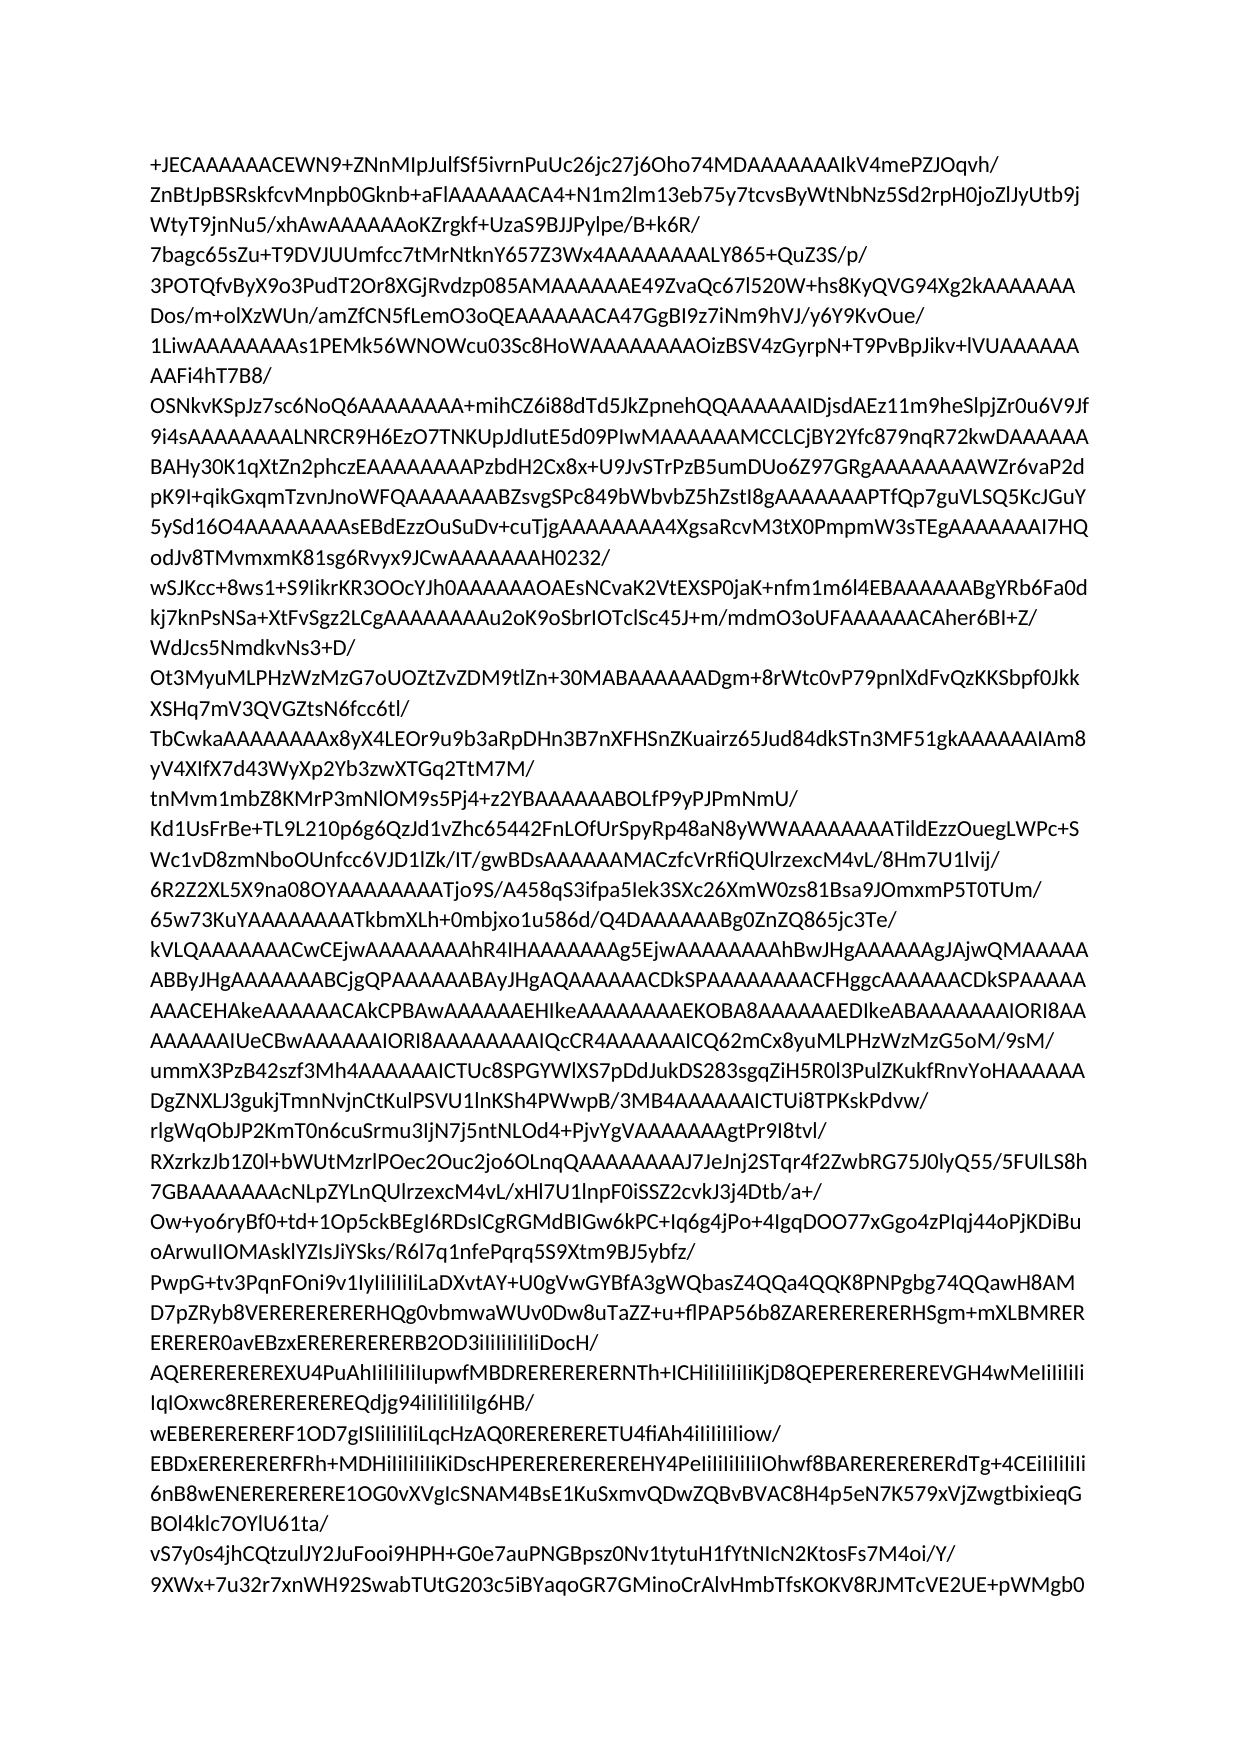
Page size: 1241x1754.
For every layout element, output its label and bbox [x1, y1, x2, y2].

text [150, 150, 1090, 1598]
